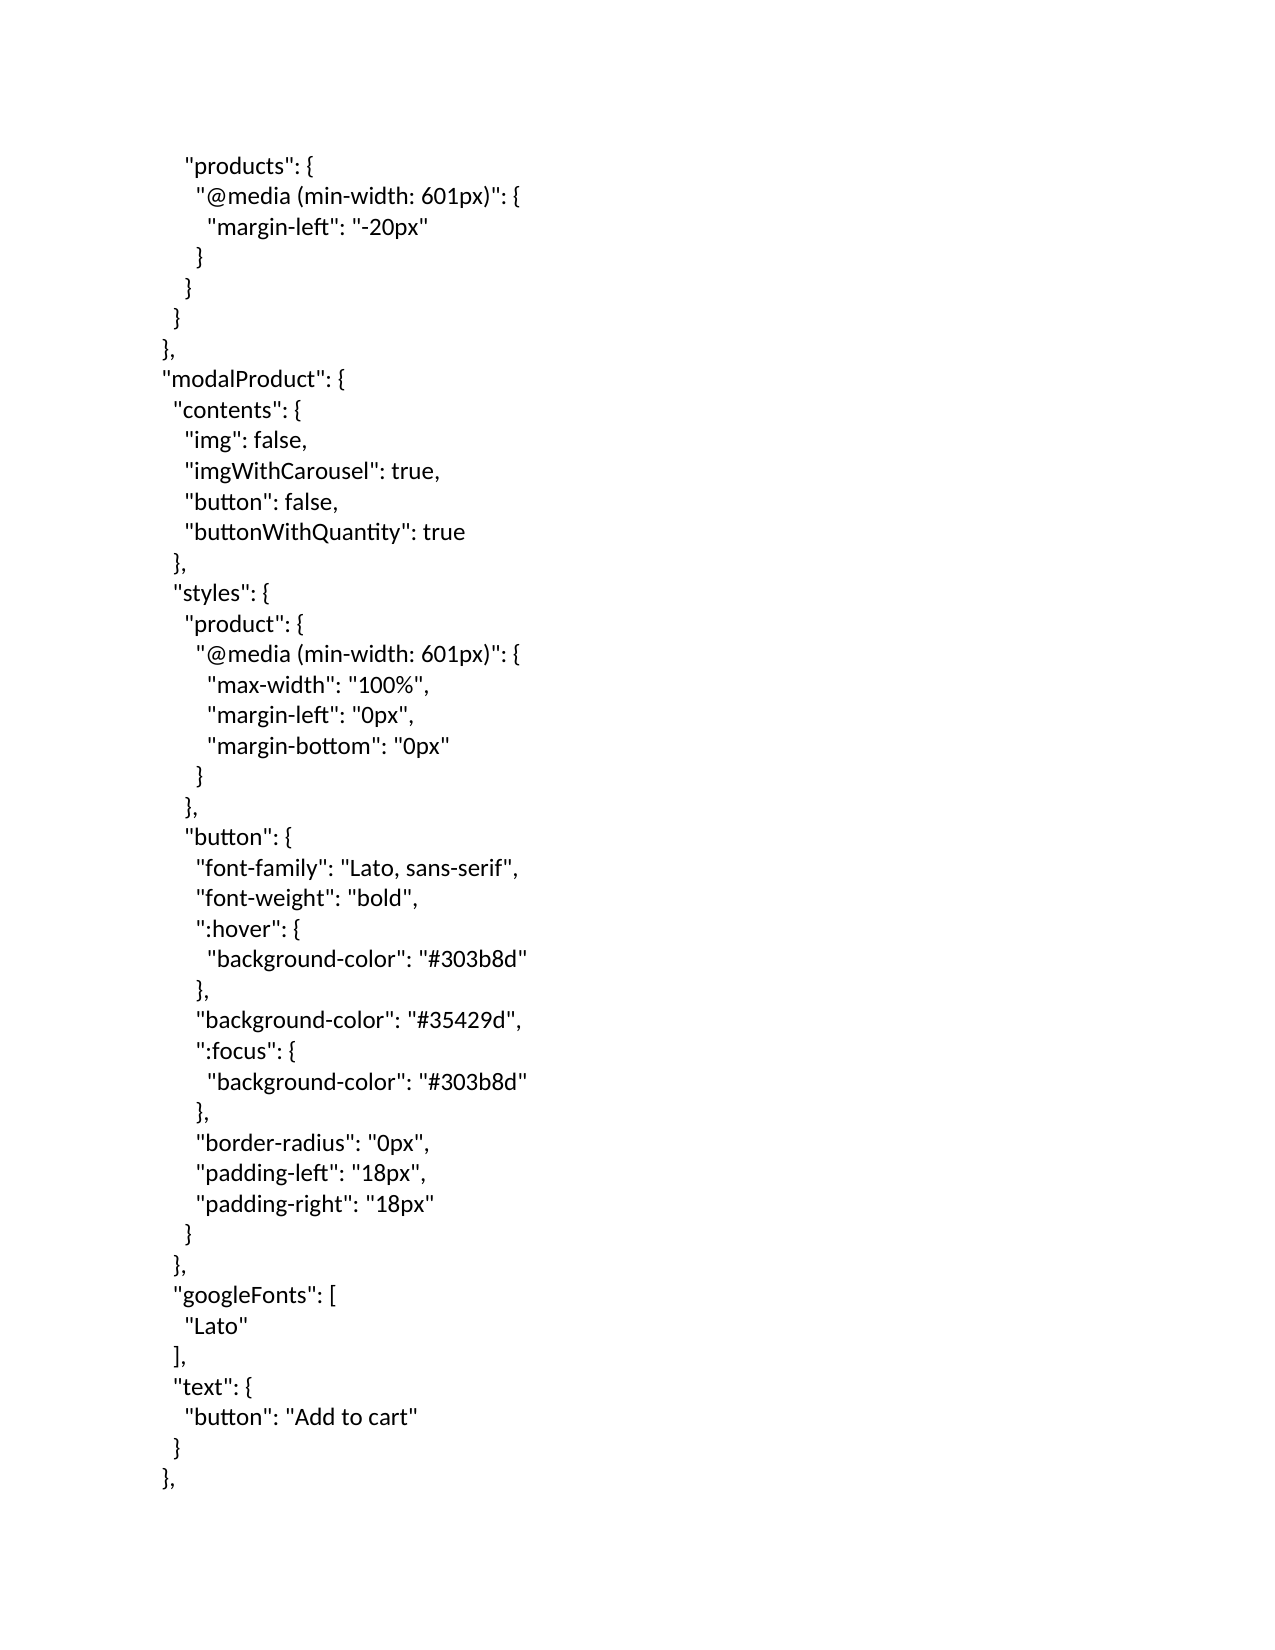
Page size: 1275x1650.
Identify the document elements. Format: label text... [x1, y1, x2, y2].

text "buttonWithQuantity": true [150, 516, 1125, 547]
text }, [150, 974, 1125, 1004]
text "background-color": "#303b8d" [150, 1066, 1125, 1096]
text "button": "Add to cart" [150, 1401, 1125, 1432]
text "@media (min-width: 601px)": { [150, 181, 1125, 211]
text "padding-left": "18px", [150, 1157, 1125, 1188]
text "contents": { [150, 394, 1125, 425]
text "font-weight": "bold", [150, 882, 1125, 913]
text }, [150, 1096, 1125, 1127]
text "background-color": "#35429d", [150, 1004, 1125, 1035]
text ], [150, 1340, 1125, 1371]
text "padding-right": "18px" [150, 1188, 1125, 1218]
text "button": false, [150, 486, 1125, 516]
text } [150, 272, 1125, 303]
text "Lato" [150, 1310, 1125, 1340]
text "products": { [150, 150, 1125, 181]
text } [150, 303, 1125, 333]
text } [150, 242, 1125, 272]
text }, [150, 1462, 1125, 1493]
text "max-width": "100%", [150, 669, 1125, 699]
text "margin-bottom": "0px" [150, 730, 1125, 760]
text ":hover": { [150, 913, 1125, 943]
text "product": { [150, 608, 1125, 638]
text "@media (min-width: 601px)": { [150, 638, 1125, 669]
text "border-radius": "0px", [150, 1127, 1125, 1157]
text "text": { [150, 1371, 1125, 1401]
text ":focus": { [150, 1035, 1125, 1066]
text }, [150, 1249, 1125, 1279]
text }, [150, 791, 1125, 821]
text "margin-left": "0px", [150, 699, 1125, 730]
text "margin-left": "-20px" [150, 211, 1125, 242]
text }, [150, 333, 1125, 364]
text } [150, 760, 1125, 791]
text "modalProduct": { [150, 364, 1125, 394]
text "styles": { [150, 577, 1125, 608]
text "googleFonts": [ [150, 1279, 1125, 1310]
text "button": { [150, 821, 1125, 852]
text "font-family": "Lato, sans-serif", [150, 852, 1125, 882]
text } [150, 1432, 1125, 1462]
text "imgWithCarousel": true, [150, 455, 1125, 486]
text } [150, 1218, 1125, 1249]
text "background-color": "#303b8d" [150, 943, 1125, 974]
text }, [150, 547, 1125, 577]
text "img": false, [150, 425, 1125, 455]
